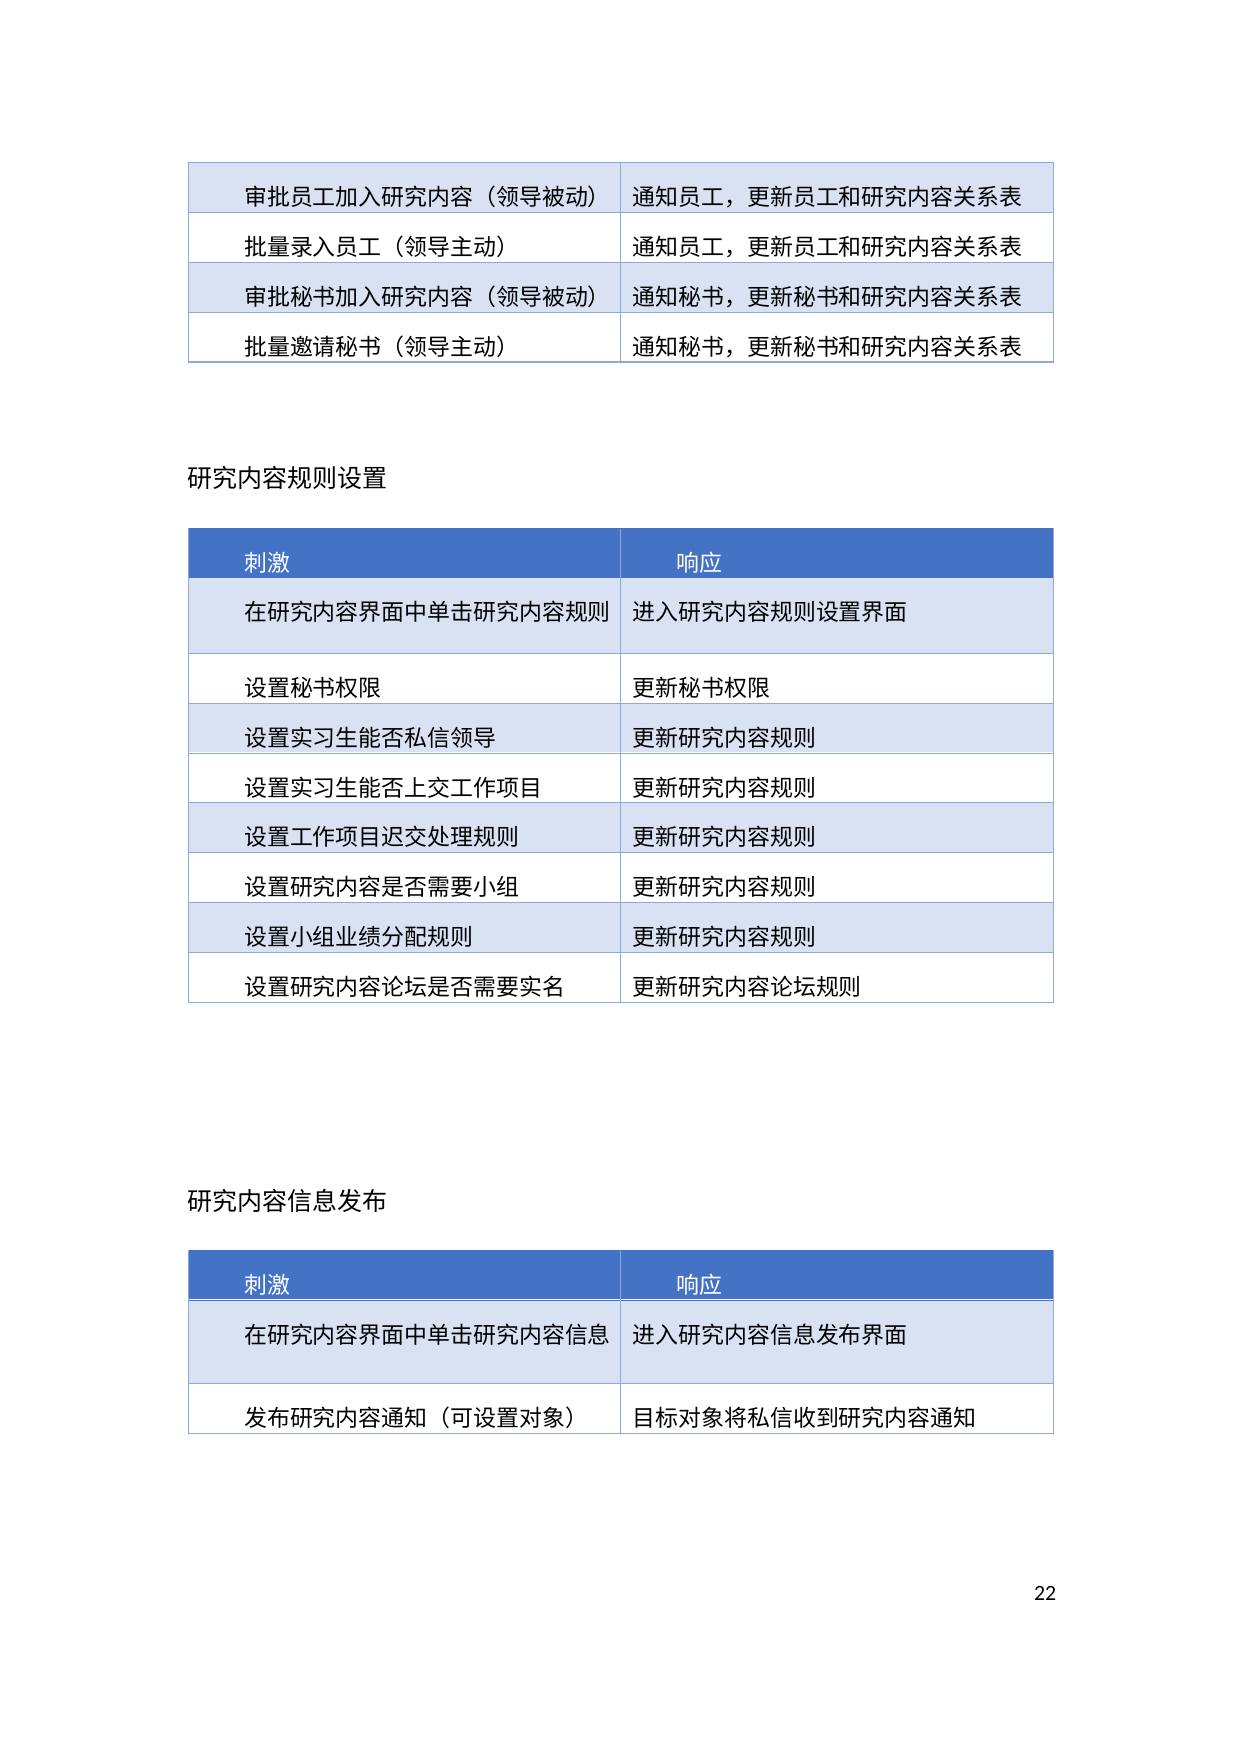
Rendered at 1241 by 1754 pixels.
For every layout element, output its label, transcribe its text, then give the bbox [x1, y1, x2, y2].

table_cell 设置研究内容论坛是否需要实名 [189, 953, 620, 1002]
table_cell 审批员工加入研究内容（领导被动） [189, 163, 620, 212]
table_cell 通知秘书，更新秘书和研究内容关系表 [621, 263, 1053, 312]
table_cell 发布研究内容通知（可设置对象） [189, 1384, 620, 1433]
table_cell 批量邀请秘书（领导主动） [189, 313, 620, 361]
table_cell 设置研究内容是否需要小组 [189, 853, 620, 902]
text 研究内容规则设置 [187, 444, 1053, 509]
table_cell 通知员工，更新员工和研究内容关系表 [621, 213, 1053, 262]
table_header 刺激 [189, 1251, 620, 1299]
table_cell 更新研究内容规则 [621, 704, 1053, 752]
table_cell 更新研究内容规则 [621, 754, 1053, 802]
table_header 刺激 [189, 529, 620, 577]
table_cell 更新研究内容规则 [621, 903, 1053, 952]
table_cell 在研究内容界面中单击研究内容规则设置 [189, 578, 620, 653]
table_cell 设置实习生能否私信领导 [189, 704, 620, 752]
table_cell 通知秘书，更新秘书和研究内容关系表 [621, 313, 1053, 361]
table_cell 在研究内容界面中单击研究内容信息发布 [189, 1301, 620, 1383]
table_cell 更新研究内容规则 [621, 853, 1053, 902]
table_cell 更新秘书权限 [621, 654, 1053, 703]
table_cell 通知员工，更新员工和研究内容关系表 [621, 163, 1053, 212]
table_header 响应 [621, 1251, 1053, 1299]
table_cell 批量录入员工（领导主动） [189, 213, 620, 262]
table_cell 设置秘书权限 [189, 654, 620, 703]
table_cell 设置小组业绩分配规则 [189, 903, 620, 952]
text 研究内容信息发布 [187, 1167, 1053, 1232]
table_cell 审批秘书加入研究内容（领导被动） [189, 263, 620, 312]
table_cell 更新研究内容规则 [621, 803, 1053, 852]
table_cell 进入研究内容规则设置界面 [621, 578, 1053, 653]
table_cell 设置工作项目迟交处理规则 [189, 803, 620, 852]
table_cell 更新研究内容论坛规则 [621, 953, 1053, 1002]
table_header 响应 [621, 529, 1053, 577]
table_cell 设置实习生能否上交工作项目 [189, 754, 620, 802]
table_cell 目标对象将私信收到研究内容通知 [621, 1384, 1053, 1433]
table_cell 进入研究内容信息发布界面 [621, 1301, 1053, 1383]
